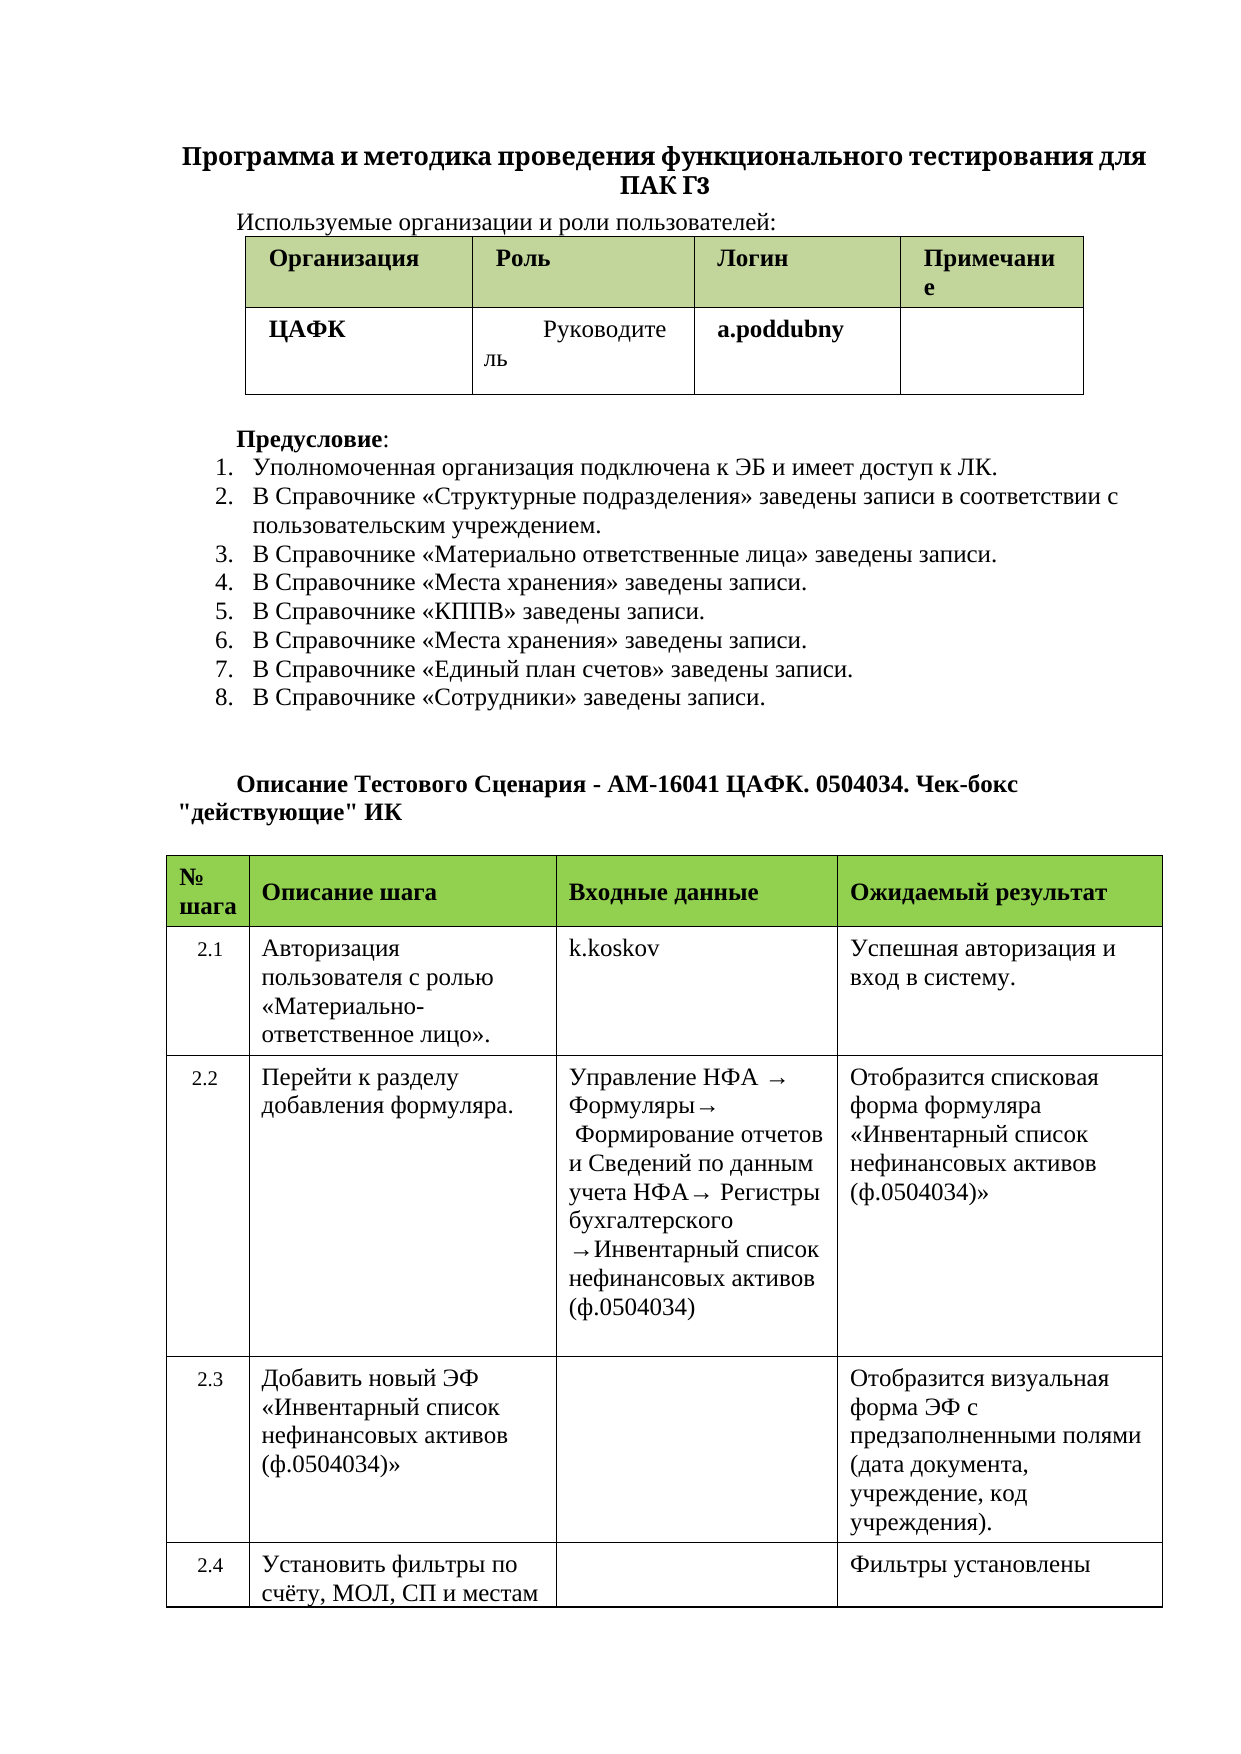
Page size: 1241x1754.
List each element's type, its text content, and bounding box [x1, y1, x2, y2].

table_header Логин [695, 237, 900, 307]
list В Справочнике «Единый план счетов» заведены записи. [215, 654, 1152, 682]
list В Справочнике «КППВ» заведены записи. [215, 596, 1152, 625]
table_cell Фильтры установлены [838, 1543, 1162, 1606]
table_cell Отобразится визуальная форма ЭФ с предзаполненными полями (дата документа, учреждение, код учреждения). [838, 1357, 1162, 1542]
list В Справочнике «Материально ответственные лица» заведены записи. [215, 539, 1152, 567]
table_header Описание шага [250, 856, 556, 926]
list Уполномоченная организация подключена к ЭБ и имеет доступ к ЛК. [215, 452, 1152, 481]
list В Справочнике «Места хранения» заведены записи. [215, 625, 1152, 654]
title Программа и методика проведения функционального тестирования для ПАК Г3 [177, 143, 1152, 201]
list В Справочнике «Сотрудники» заведены записи. [215, 682, 1152, 711]
table_header Ожидаемый результат [838, 856, 1162, 926]
table_cell Перейти к разделу добавления формуляра. [250, 1056, 556, 1356]
table_cell Руководитель [473, 308, 694, 394]
table_cell [557, 1543, 837, 1606]
table_cell a.poddubny [695, 308, 900, 394]
table_header Роль [473, 237, 694, 307]
table_header № шага [167, 856, 249, 926]
table_cell [167, 1056, 249, 1356]
text Используемые организации и роли пользователей: [177, 207, 1152, 236]
table_cell [901, 308, 1083, 394]
table_cell Успешная авторизация и вход в систему. [838, 927, 1162, 1054]
table_cell [167, 927, 249, 1054]
list В Справочнике «Структурные подразделения» заведены записи в соответствии с пользовательским учреждением. [215, 481, 1152, 539]
table_cell [557, 1357, 837, 1542]
table_cell ЦАФК [246, 308, 472, 394]
list В Справочнике «Места хранения» заведены записи. [215, 567, 1152, 596]
text Описание Тестового Сценария - AM-16041 ЦАФК. 0504034. Чек-бокс "действующие" ИК [177, 769, 1152, 826]
table_cell k.koskov [557, 927, 837, 1054]
text Предусловие: [177, 424, 1152, 452]
table_cell Авторизация пользователя с ролью «Материально-ответственное лицо». [250, 927, 556, 1054]
table_header Примечание [901, 237, 1083, 307]
table_cell Отобразится списковая форма формуляра «Инвентарный список нефинансовых активов (ф.0504034)» [838, 1056, 1162, 1356]
table_cell Добавить новый ЭФ «Инвентарный список нефинансовых активов (ф.0504034)» [250, 1357, 556, 1542]
table_header Входные данные [557, 856, 837, 926]
table_cell [167, 1357, 249, 1542]
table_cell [250, 1543, 556, 1606]
table_header Организация [246, 237, 472, 307]
table_cell [167, 1543, 249, 1606]
table_cell Управление НФА → Формуляры→ Формирование отчетов и Сведений по данным учета НФА→ Регистры бухгалтерского →Инвентарный список нефинансовых активов (ф.0504034) [557, 1056, 837, 1356]
